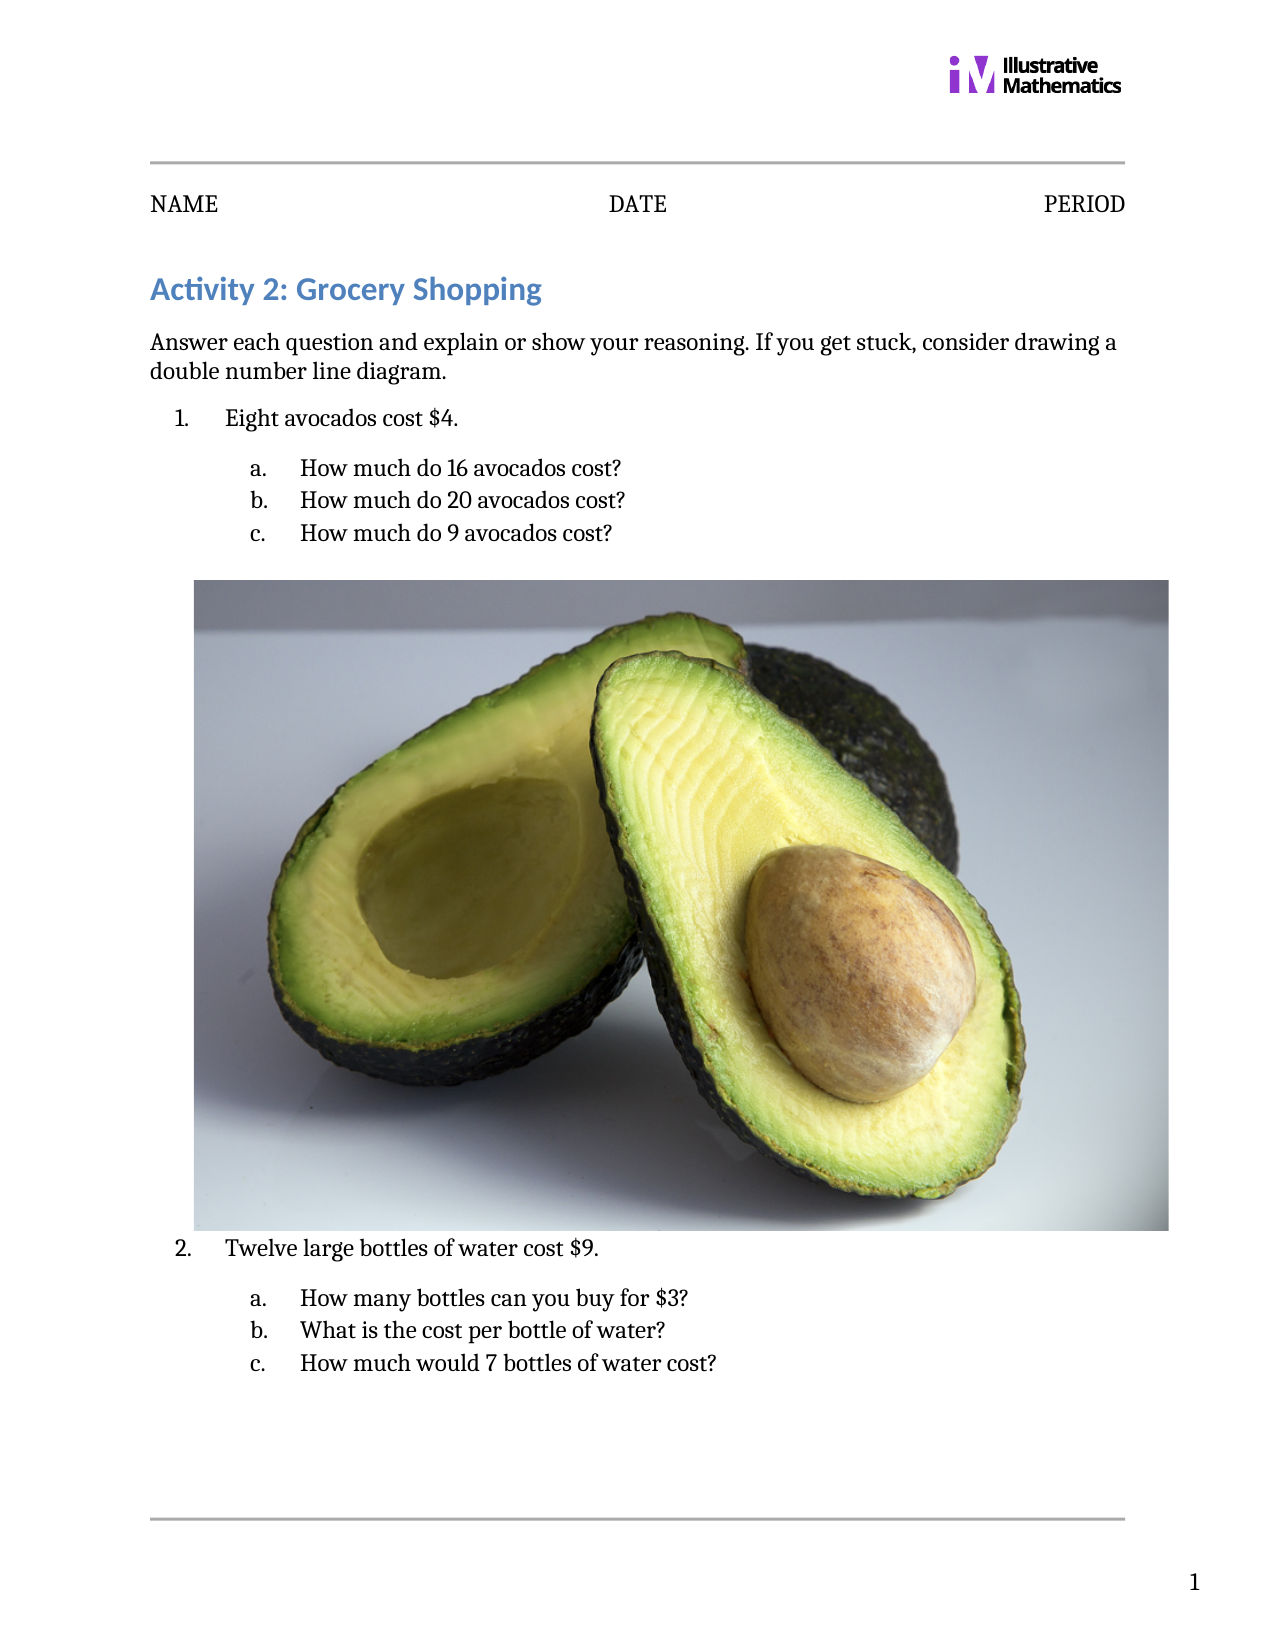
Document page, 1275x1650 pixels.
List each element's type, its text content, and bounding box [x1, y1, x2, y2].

list How many bottles can you buy for $3? [250, 1284, 1125, 1312]
list What is the cost per bottle of water? [250, 1316, 1125, 1345]
list How much do 20 avocados cost? [250, 486, 1125, 515]
list Eight avocados cost $4. [175, 404, 1125, 433]
list How much would 7 bottles of water cost? [250, 1349, 1125, 1377]
subtitle Activity 2: Grocery Shopping [150, 268, 1125, 309]
list How much do 16 avocados cost? [250, 454, 1125, 482]
list How much do 9 avocados cost? [250, 519, 1125, 547]
picture [193, 580, 1169, 1231]
list Twelve large bottles of water cost $9. [175, 1234, 1125, 1263]
text Answer each question and explain or show your reasoning. If you get stuck, consider drawing a double number line diagram. [150, 328, 1125, 385]
picture [949, 55, 1121, 93]
